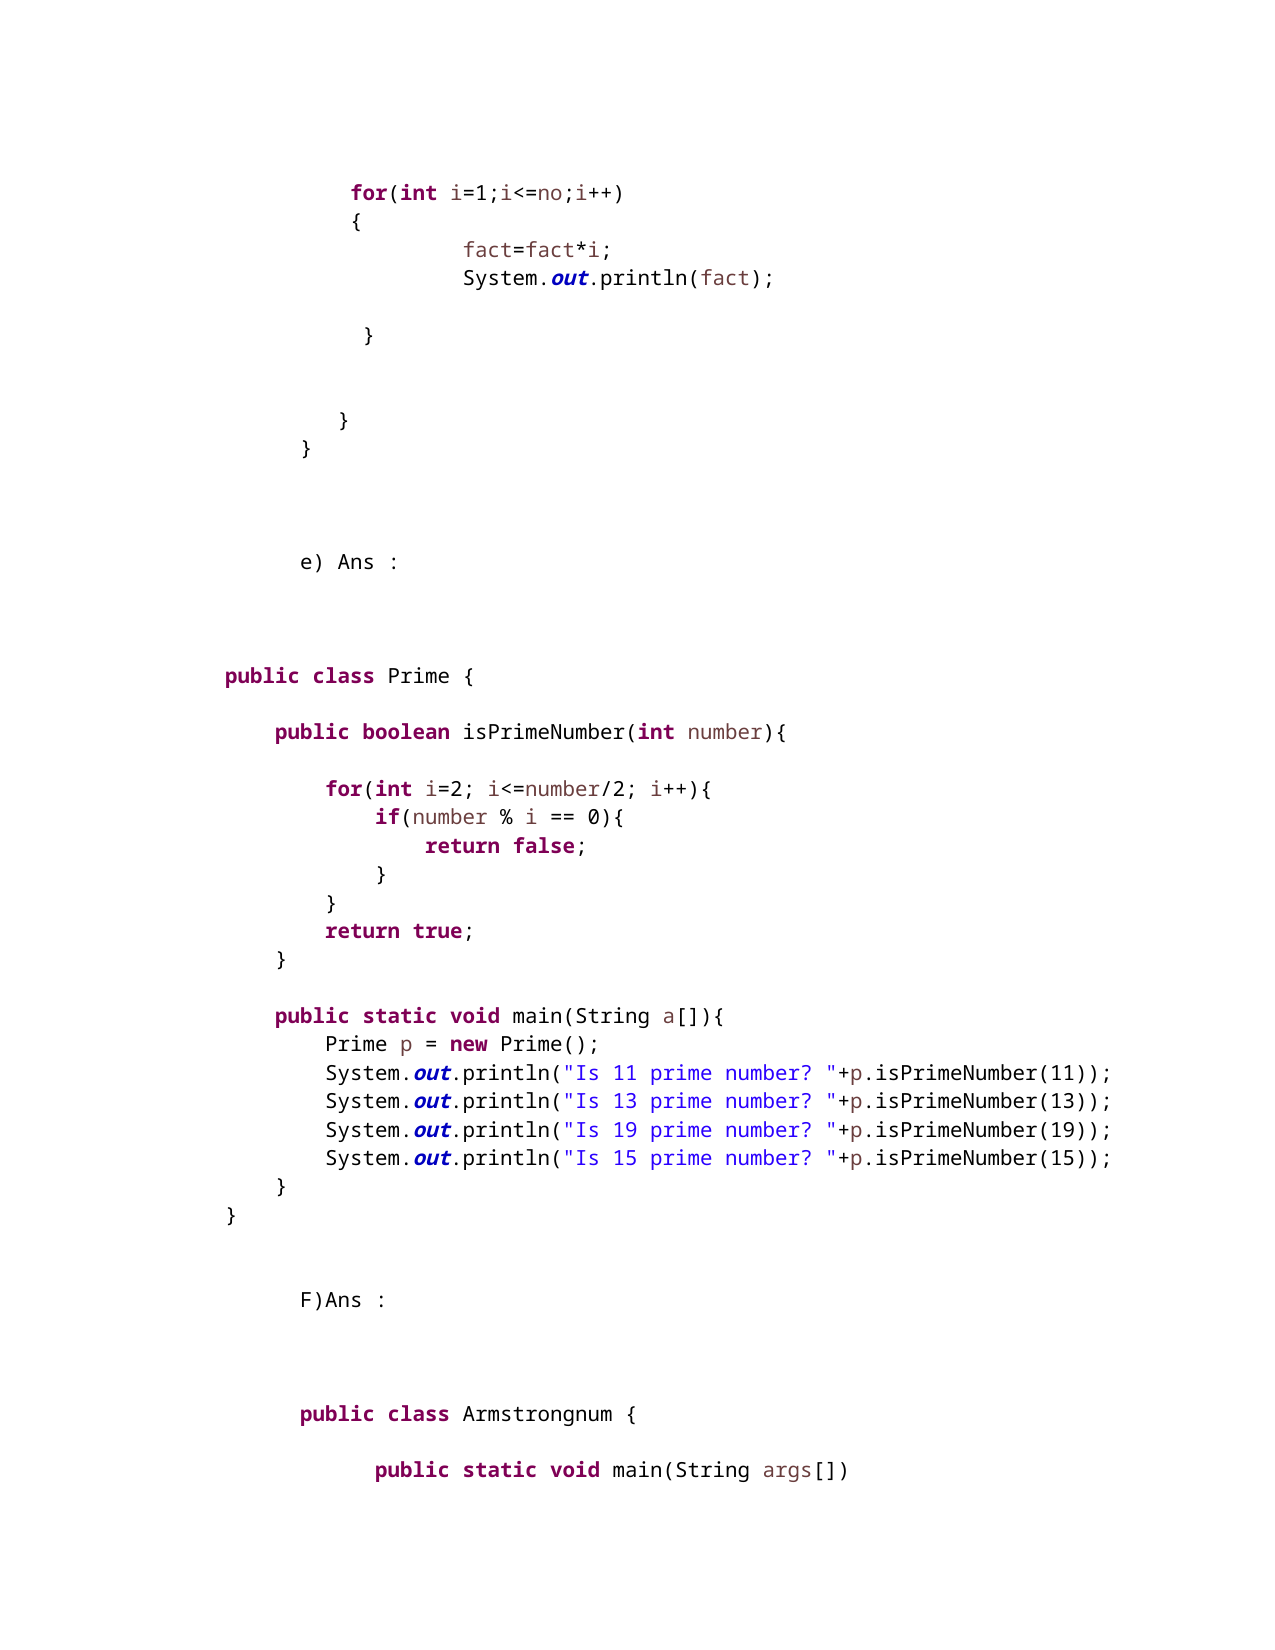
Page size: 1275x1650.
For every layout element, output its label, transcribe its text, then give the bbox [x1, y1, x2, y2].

text public boolean isPrimeNumber(int number){ [225, 717, 1125, 746]
text F)Ans : [300, 1285, 1125, 1314]
text for(int i=2; i<=number/2; i++){ [225, 774, 1125, 802]
text return false; [225, 831, 1125, 859]
text } [300, 320, 1125, 348]
text } [225, 888, 1125, 916]
text } [225, 1172, 1125, 1200]
text public class Armstrongnum { [300, 1399, 1125, 1427]
text fact=fact*i; [300, 235, 1125, 263]
text } [225, 1200, 1125, 1228]
text e) Ans : [300, 547, 1125, 576]
text System.out.println(fact); [300, 263, 1125, 292]
text System.out.println("Is 19 prime number? "+p.isPrimeNumber(19)); [225, 1115, 1125, 1143]
text System.out.println("Is 15 prime number? "+p.isPrimeNumber(15)); [225, 1143, 1125, 1172]
text public class Prime { [225, 661, 1125, 689]
text } [225, 944, 1125, 973]
text System.out.println("Is 11 prime number? "+p.isPrimeNumber(11)); [225, 1058, 1125, 1086]
text Prime p = new Prime(); [225, 1029, 1125, 1058]
text } [300, 433, 1125, 462]
text public static void main(String a[]){ [225, 1001, 1125, 1029]
text System.out.println("Is 13 prime number? "+p.isPrimeNumber(13)); [225, 1086, 1125, 1115]
text { [300, 206, 1125, 235]
text public static void main(String args[]) [300, 1455, 1125, 1484]
text } [300, 405, 1125, 433]
text } [225, 859, 1125, 888]
text return true; [225, 916, 1125, 944]
text for(int i=1;i<=no;i++) [300, 178, 1125, 206]
text if(number % i == 0){ [225, 802, 1125, 831]
